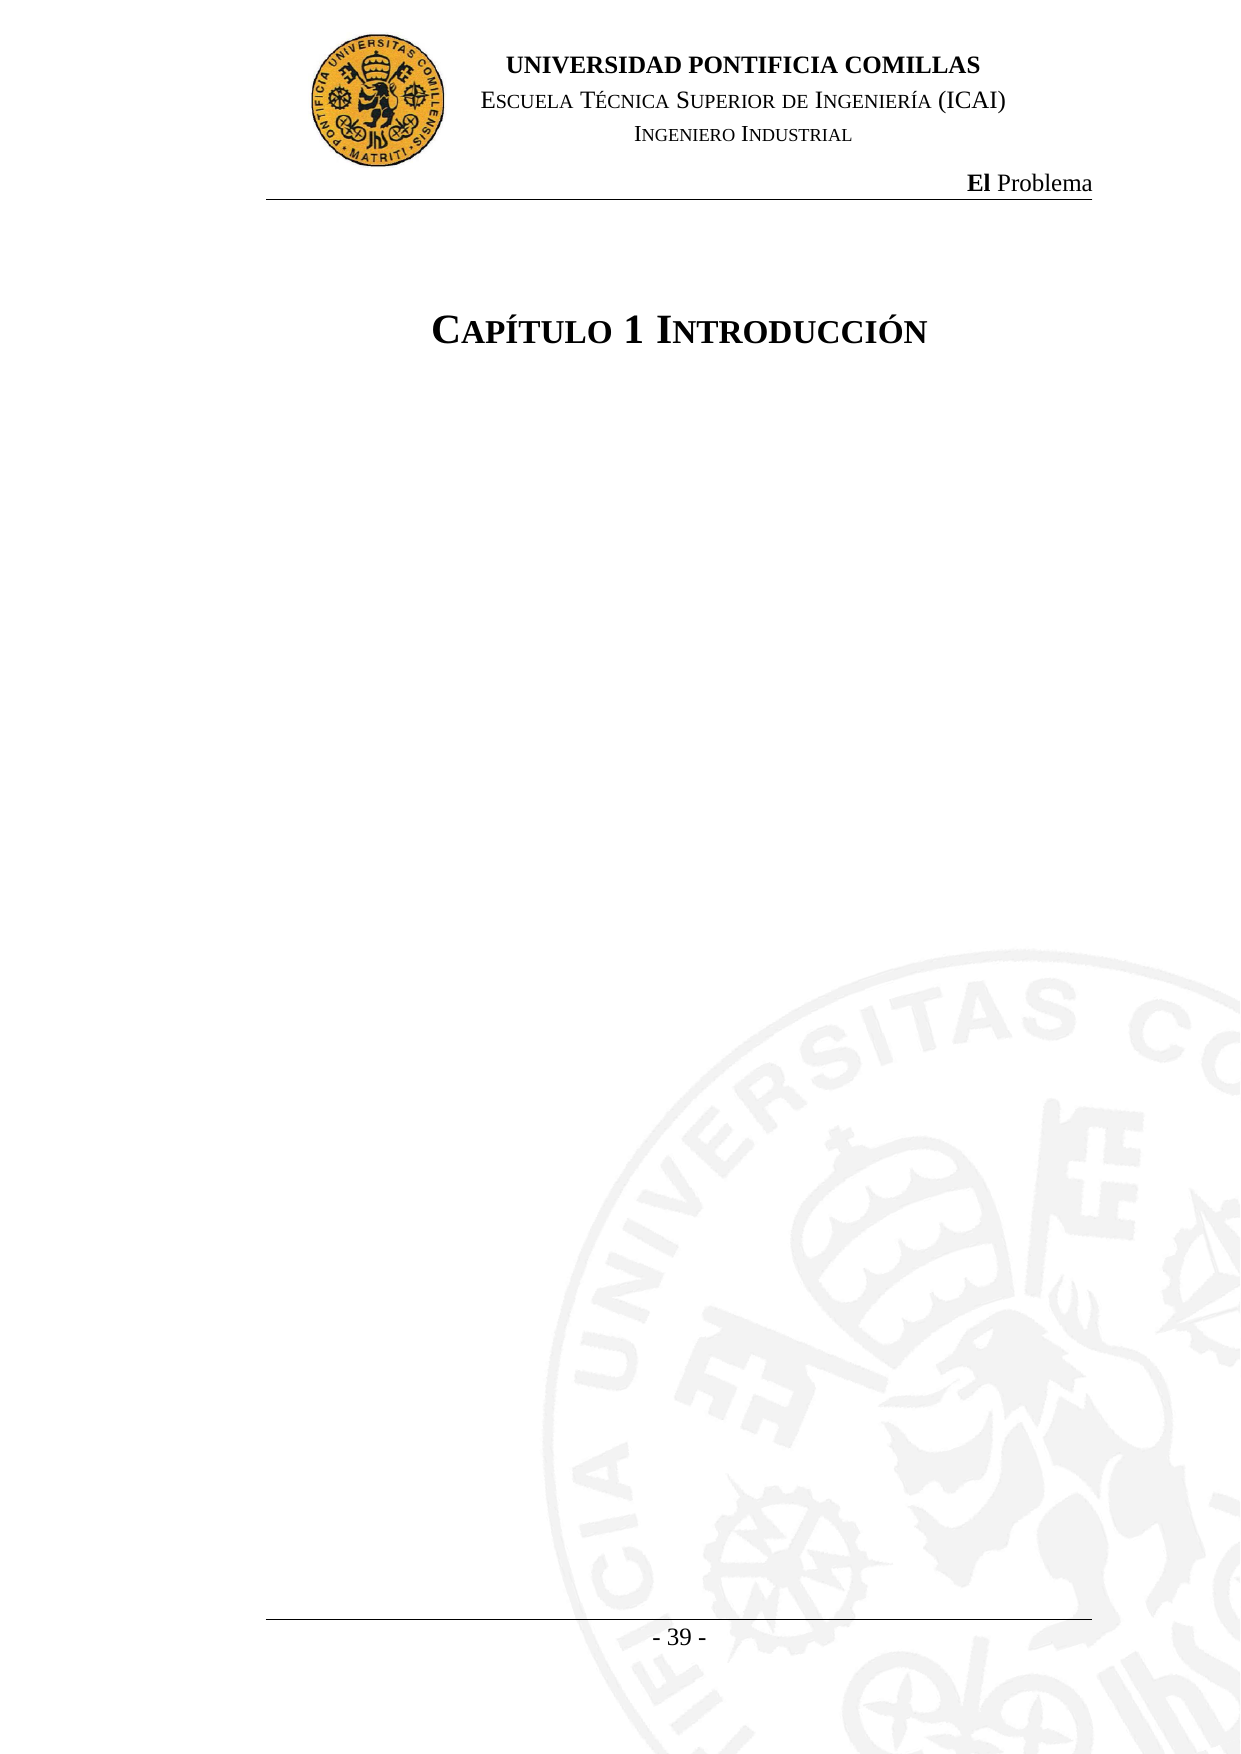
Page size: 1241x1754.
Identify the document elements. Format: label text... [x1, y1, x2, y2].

subtitle Introducción [266, 305, 1092, 353]
picture [357, 799, 1241, 1754]
